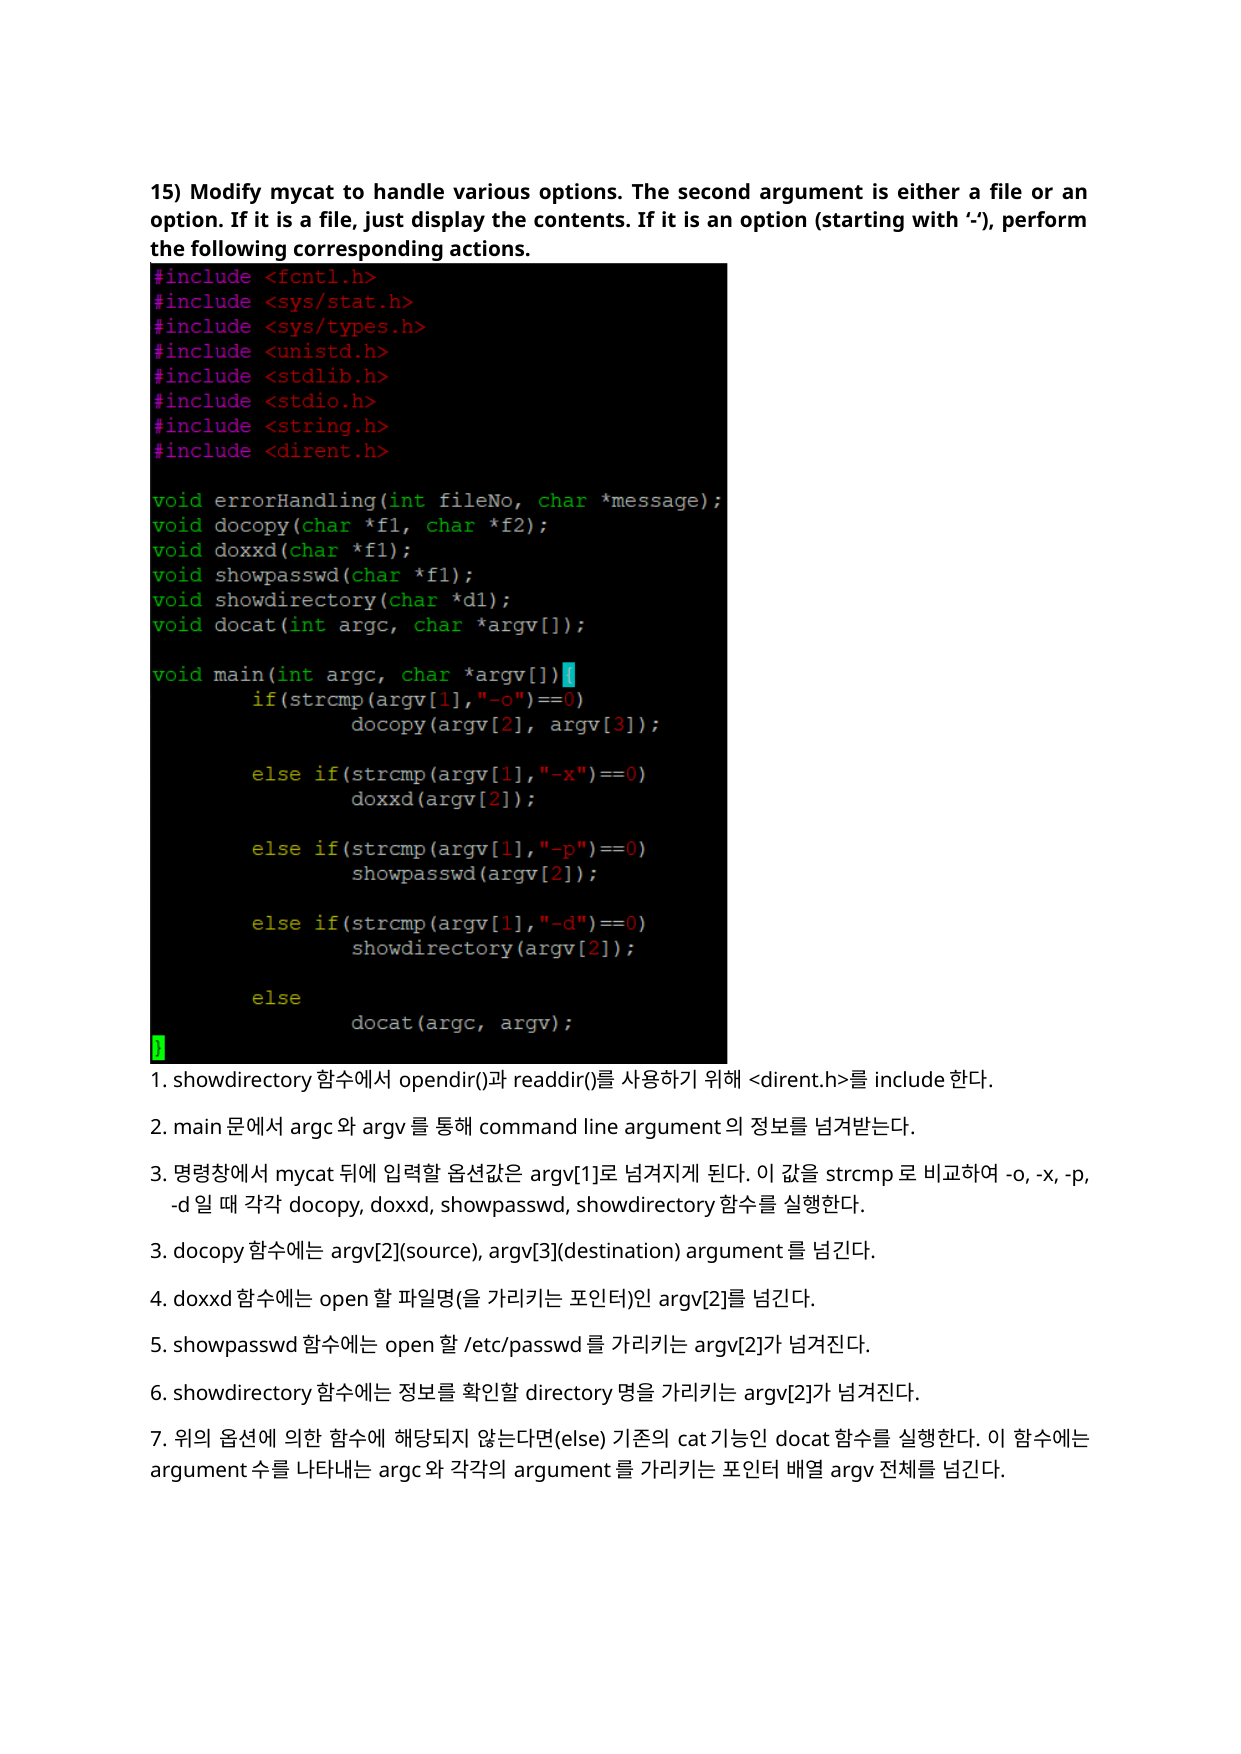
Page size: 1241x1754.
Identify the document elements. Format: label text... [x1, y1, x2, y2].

text 15) Modify mycat to handle various options. The second argument is either a file or an option. If it is a file, just display the contents. If it is an option (starting with ‘-‘), perform the following corresponding actions. [150, 177, 1090, 262]
text 2. main문에서 argc와 argv를 통해 command line argument의 정보를 넘겨받는다. [150, 1111, 1090, 1141]
text 7. 위의 옵션에 의한 함수에 해당되지 않는다면(else) 기존의 cat기능인 docat함수를 실행한다. 이 함수에는 argument수를 나타내는 argc와 각각의 argument를 가리키는 포인터 배열 argv 전체를 넘긴다. [150, 1423, 1090, 1483]
text 5. showpasswd함수에는 open할 /etc/passwd를 가리키는 argv[2]가 넘겨진다. [150, 1329, 1090, 1359]
text 4. doxxd함수에는 open할 파일명(을 가리키는 포인터)인 argv[2]를 넘긴다. [150, 1282, 1090, 1312]
text 3. 명령창에서 mycat 뒤에 입력할 옵션값은 argv[1]로 넘겨지게 된다. 이 값을 strcmp로 비교하여 -o, -x, -p, -d일 때 각각 docopy, doxxd, showpasswd, showdirectory함수를 실행한다. [150, 1157, 1090, 1218]
text 6. showdirectory함수에는 정보를 확인할 directory명을 가리키는 argv[2]가 넘겨진다. [150, 1376, 1090, 1406]
picture [150, 262, 728, 1064]
text 3. docopy함수에는 argv[2](source), argv[3](destination) argument를 넘긴다. [150, 1235, 1090, 1265]
text 1. showdirectory함수에서 opendir()과 readdir()를 사용하기 위해 <dirent.h>를 include한다. [150, 1063, 1090, 1094]
